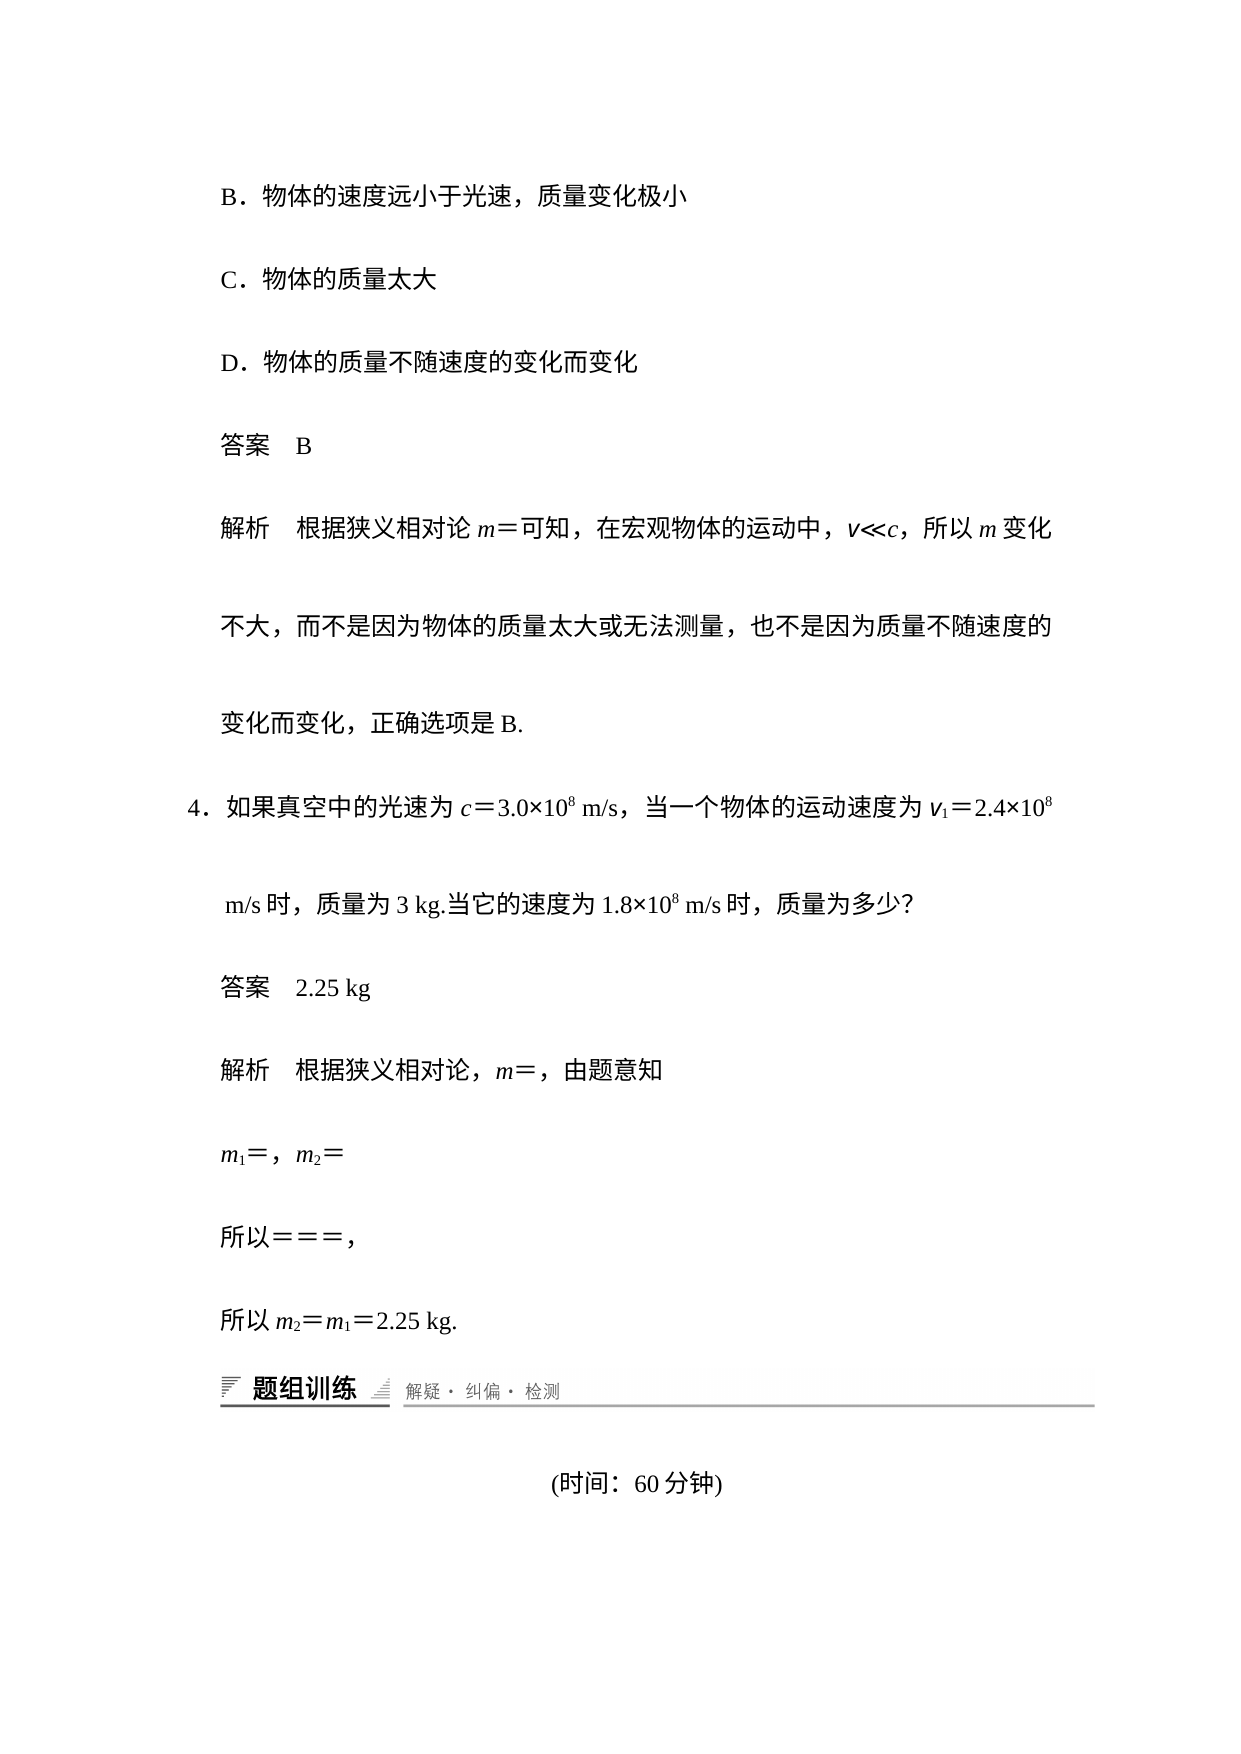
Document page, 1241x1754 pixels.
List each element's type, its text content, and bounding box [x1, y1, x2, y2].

text D．物体的质量不随速度的变化而变化 [220, 328, 1053, 393]
text m1＝，m2＝ [220, 1119, 1053, 1184]
text B．物体的速度远小于光速，质量变化极小 [220, 162, 1053, 227]
text 解析 根据狭义相对论，m＝，由题意知 [220, 1036, 1053, 1101]
text C．物体的质量太大 [220, 245, 1053, 310]
text 4．如果真空中的光速为c＝3.0×108 m/s，当一个物体的运动速度为v1＝2.4×108 m/s时，质量为3 kg.当它的速度为1.8×108 m/s时，质量为多少？ [187, 773, 1053, 935]
text 解析 根据狭义相对论m＝可知，在宏观物体的运动中，v≪c，所以m变化不大，而不是因为物体的质量太大或无法测量，也不是因为质量不随速度的变化而变化，正确选项是B. [220, 494, 1053, 754]
picture [220, 1368, 1095, 1412]
text 答案 2.25 kg [220, 953, 1053, 1018]
text 所以＝＝＝， [220, 1203, 1053, 1268]
text 答案 B [220, 411, 1053, 476]
text 所以m2＝m1＝2.25 kg. [220, 1286, 1053, 1351]
text (时间：60分钟) [220, 1449, 1053, 1514]
